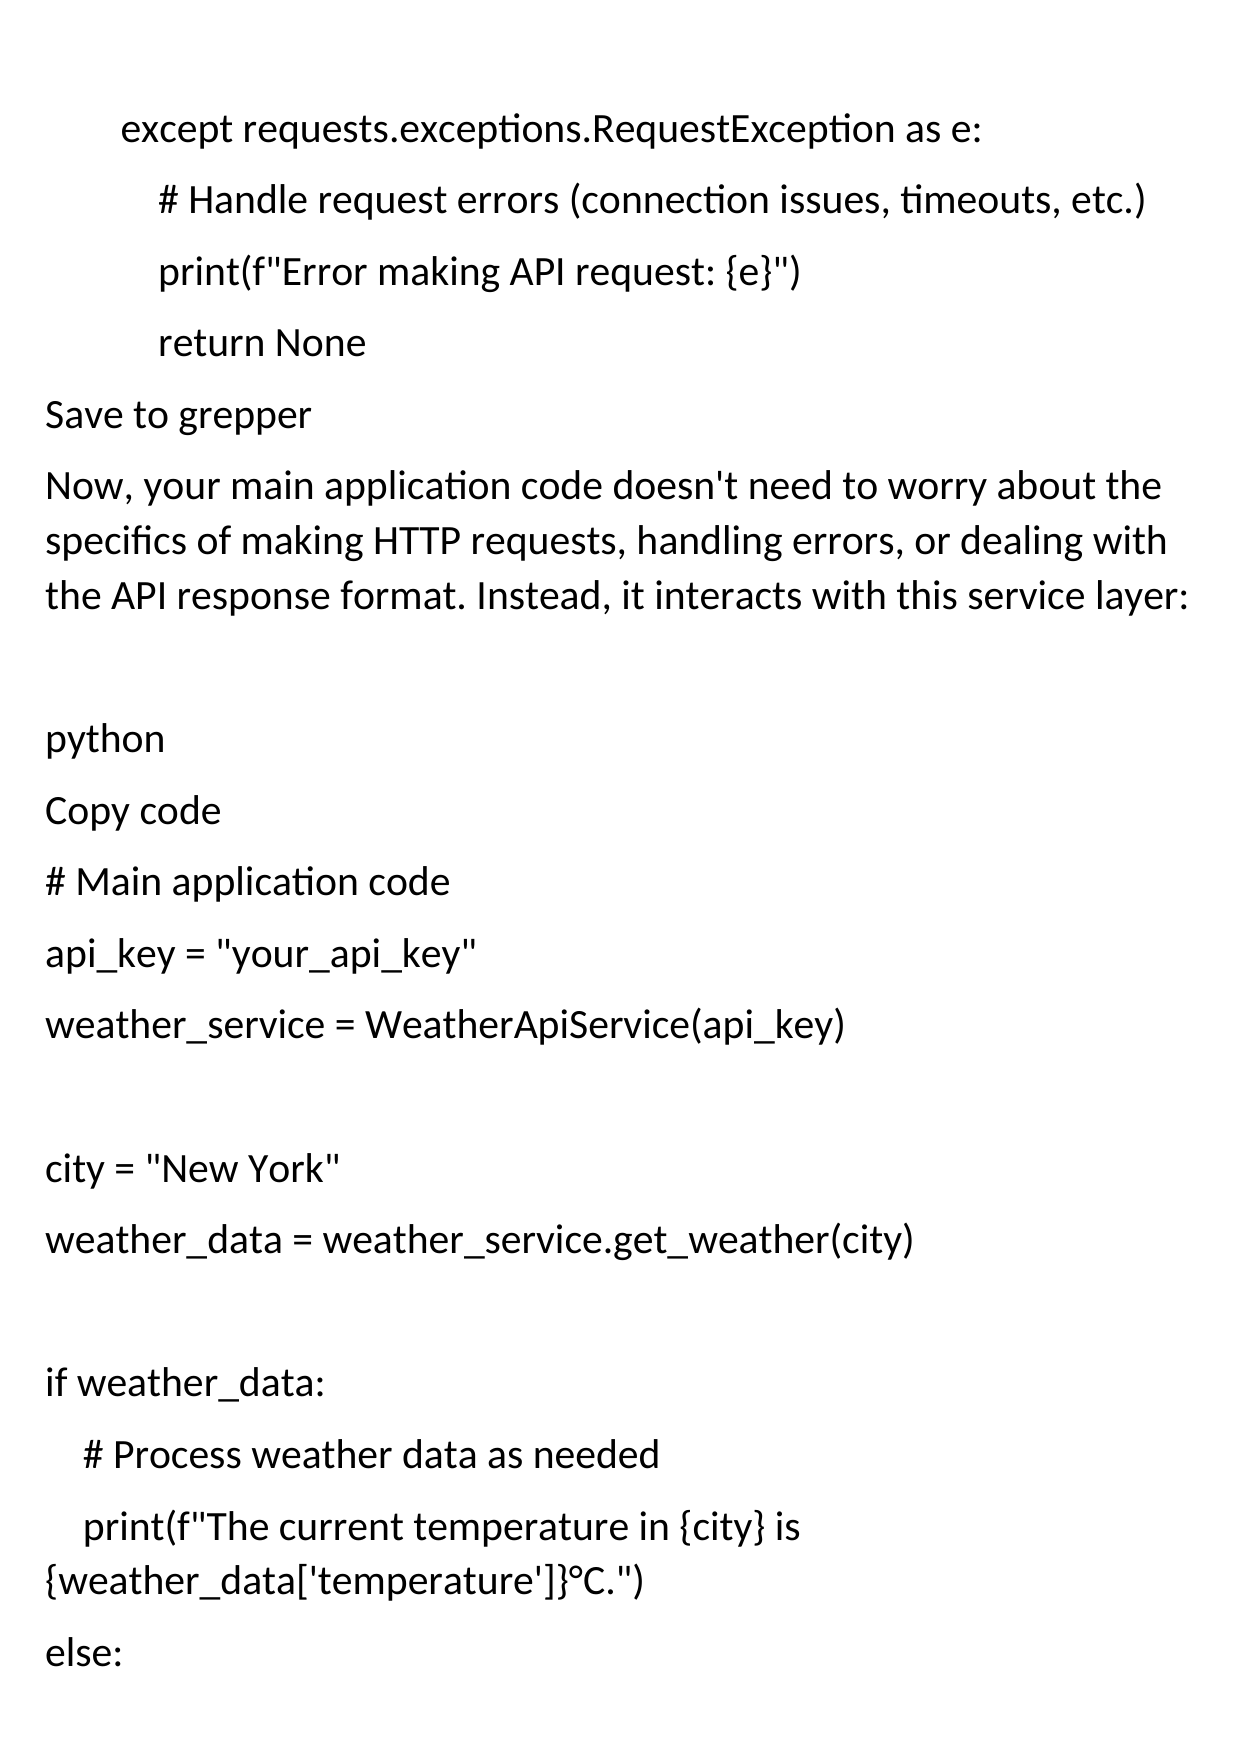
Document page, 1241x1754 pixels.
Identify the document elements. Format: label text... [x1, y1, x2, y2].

text else: [45, 1626, 1195, 1677]
text if weather_data: [45, 1356, 1195, 1407]
text weather_data = weather_service.get_weather(city) [45, 1213, 1195, 1264]
text except requests.exceptions.RequestException as e: [45, 102, 1195, 152]
text python [45, 712, 1195, 763]
text Now, your main application code doesn't need to worry about the specifics of making HTTP requests, handling errors, or dealing with the API response format. Instead, it interacts with this service layer: [45, 459, 1195, 620]
text Copy code [45, 784, 1195, 835]
text # Main application code [45, 855, 1195, 906]
text api_key = "your_api_key" [45, 927, 1195, 978]
text print(f"Error making API request: {e}") [45, 245, 1195, 296]
text weather_service = WeatherApiService(api_key) [45, 998, 1195, 1049]
text city = "New York" [45, 1142, 1195, 1192]
text Save to grepper [45, 388, 1195, 439]
text return None [45, 316, 1195, 367]
text print(f"The current temperature in {city} is {weather_data['temperature']}°C.") [45, 1499, 1195, 1605]
text # Handle request errors (connection issues, timeouts, etc.) [45, 173, 1195, 224]
text # Process weather data as needed [45, 1428, 1195, 1479]
